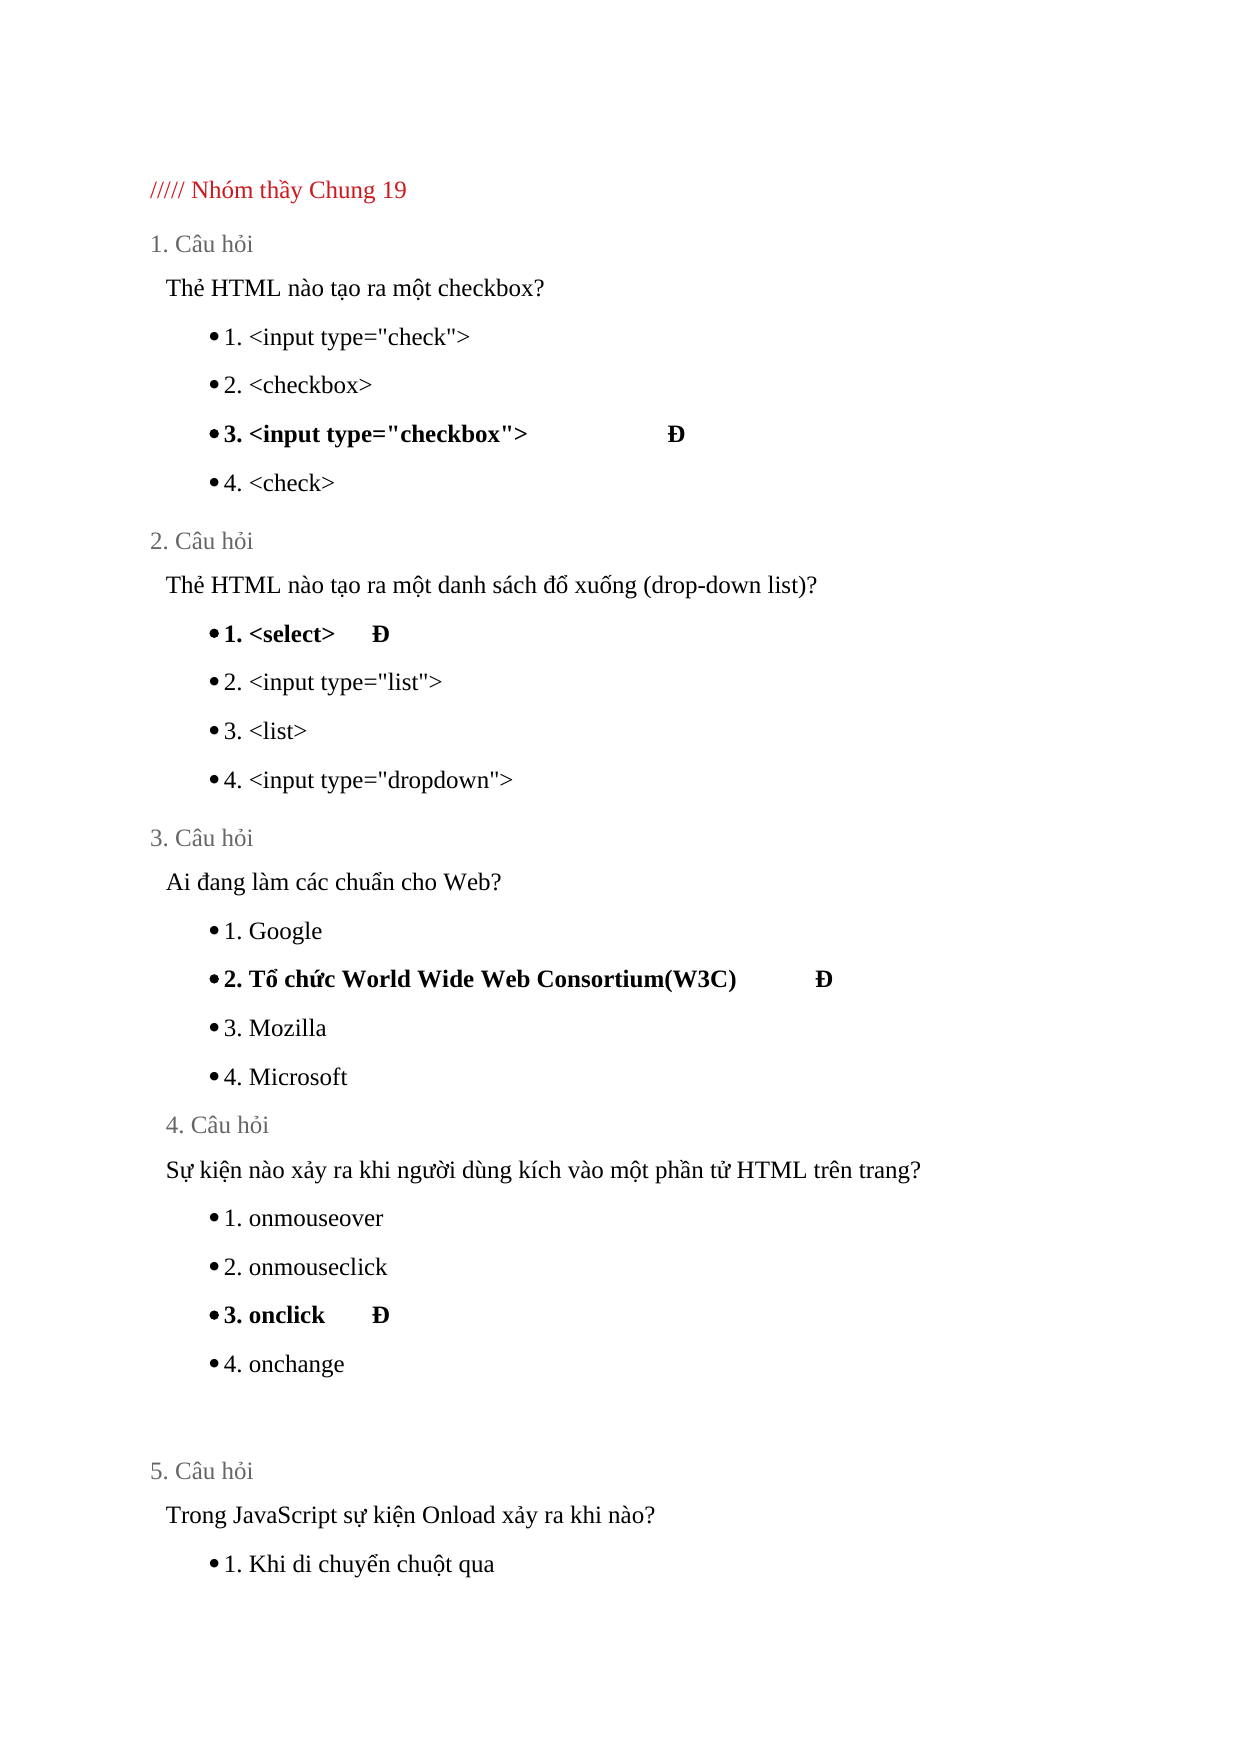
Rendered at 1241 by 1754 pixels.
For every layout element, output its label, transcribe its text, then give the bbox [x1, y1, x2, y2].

list 4. <check> [210, 468, 1074, 496]
list 1. <input type="check"> [210, 322, 1074, 351]
list 2. <input type="list"> [210, 667, 1074, 696]
subtitle ///// Nhóm thầy Chung 19 [150, 175, 1090, 204]
list 1. Google [210, 916, 1074, 944]
text Trong JavaScript sự kiện Onload xảy ra khi nào? [166, 1500, 1074, 1529]
text Thẻ HTML nào tạo ra một danh sách đổ xuống (drop-down list)? [166, 570, 1074, 599]
subtitle 1. Câu hỏi [150, 229, 1090, 257]
list 4. <input type="dropdown"> [210, 765, 1074, 793]
text Ai đang làm các chuẩn cho Web? [166, 867, 1074, 896]
list 2. <checkbox> [210, 370, 1074, 399]
text Thẻ HTML nào tạo ra một checkbox? [166, 273, 1074, 302]
list 2. Tổ chức World Wide Web Consortium(W3C) Đ [210, 964, 1074, 993]
list 4. Microsoft [210, 1062, 1074, 1090]
list 3. onclick Đ [210, 1301, 1074, 1329]
text Sự kiện nào xảy ra khi người dùng kích vào một phần tử HTML trên trang? [166, 1155, 1074, 1183]
subtitle 2. Câu hỏi [150, 526, 1090, 554]
subtitle 3. Câu hỏi [150, 823, 1090, 851]
list 1. <select> Đ [210, 619, 1074, 647]
list 1. onmouseover [210, 1203, 1074, 1232]
list 2. onmouseclick [210, 1252, 1074, 1281]
list 3. <input type="checkbox"> Đ [210, 419, 1074, 448]
list 4. onchange [210, 1349, 1074, 1378]
subtitle 5. Câu hỏi [150, 1456, 1090, 1485]
list 1. Khi di chuyển chuột qua [210, 1549, 1074, 1578]
list 3. Mozilla [210, 1013, 1074, 1042]
subtitle 4. Câu hỏi [166, 1110, 1074, 1139]
list 3. <list> [210, 716, 1074, 745]
